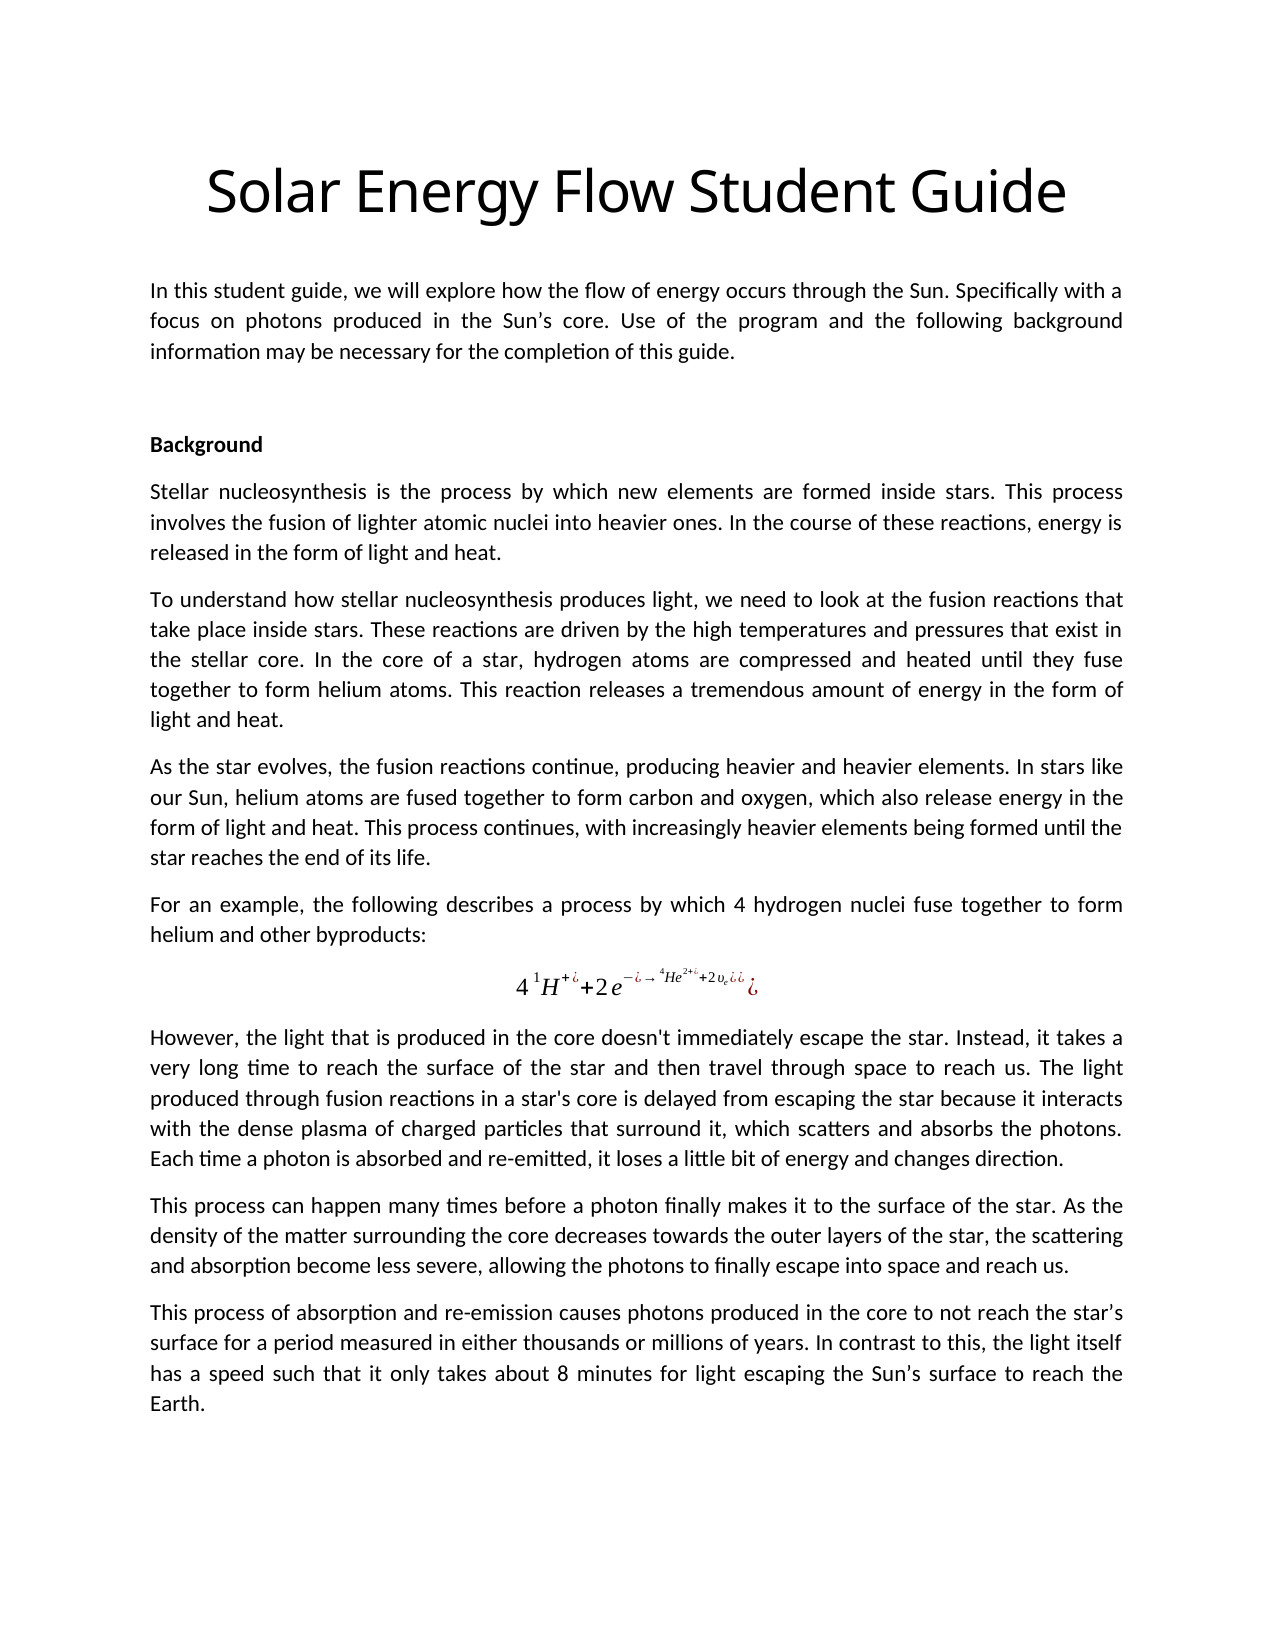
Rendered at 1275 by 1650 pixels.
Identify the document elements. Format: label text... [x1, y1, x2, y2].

text For an example, the following describes a process by which 4 hydrogen nuclei fuse together to form helium and other byproducts: [150, 890, 1125, 948]
text To understand how stellar nucleosynthesis produces light, we need to look at the fusion reactions that take place inside stars. These reactions are driven by the high temperatures and pressures that exist in the stellar core. In the core of a star, hydrogen atoms are compressed and heated until they fuse together to form helium atoms. This reaction releases a tremendous amount of energy in the form of light and heat. [150, 585, 1125, 733]
text Background [150, 431, 1125, 458]
text As the star evolves, the fusion reactions continue, producing heavier and heavier elements. In stars like our Sun, helium atoms are fused together to form carbon and oxygen, which also release energy in the form of light and heat. This process continues, with increasingly heavier elements being formed until the star reaches the end of its life. [150, 752, 1125, 871]
title Solar Energy Flow Student Guide [150, 150, 1125, 229]
text This process of absorption and re-emission causes photons produced in the core to not reach the star’s surface for a period measured in either thousands or millions of years. In contrast to this, the light itself has a speed such that it only takes about 8 minutes for light escaping the Sun’s surface to reach the Earth. [150, 1298, 1125, 1417]
text In this student guide, we will explore how the flow of energy occurs through the Sun. Specifically with a focus on photons produced in the Sun’s core. Use of the program and the following background information may be necessary for the completion of this guide. [150, 276, 1125, 365]
text However, the light that is produced in the core doesn't immediately escape the star. Instead, it takes a very long time to reach the surface of the star and then travel through space to reach us. The light produced through fusion reactions in a star's core is delayed from escaping the star because it interacts with the dense plasma of charged particles that surround it, which scatters and absorbs the photons. Each time a photon is absorbed and re-emitted, it loses a little bit of energy and changes direction. [150, 1023, 1125, 1172]
text Stellar nucleosynthesis is the process by which new elements are formed inside stars. This process involves the fusion of lighter atomic nuclei into heavier ones. In the course of these reactions, energy is released in the form of light and heat. [150, 477, 1125, 566]
text This process can happen many times before a photon finally makes it to the surface of the star. As the density of the matter surrounding the core decreases towards the outer layers of the star, the scattering and absorption become less severe, allowing the photons to finally escape into space and reach us. [150, 1191, 1125, 1279]
